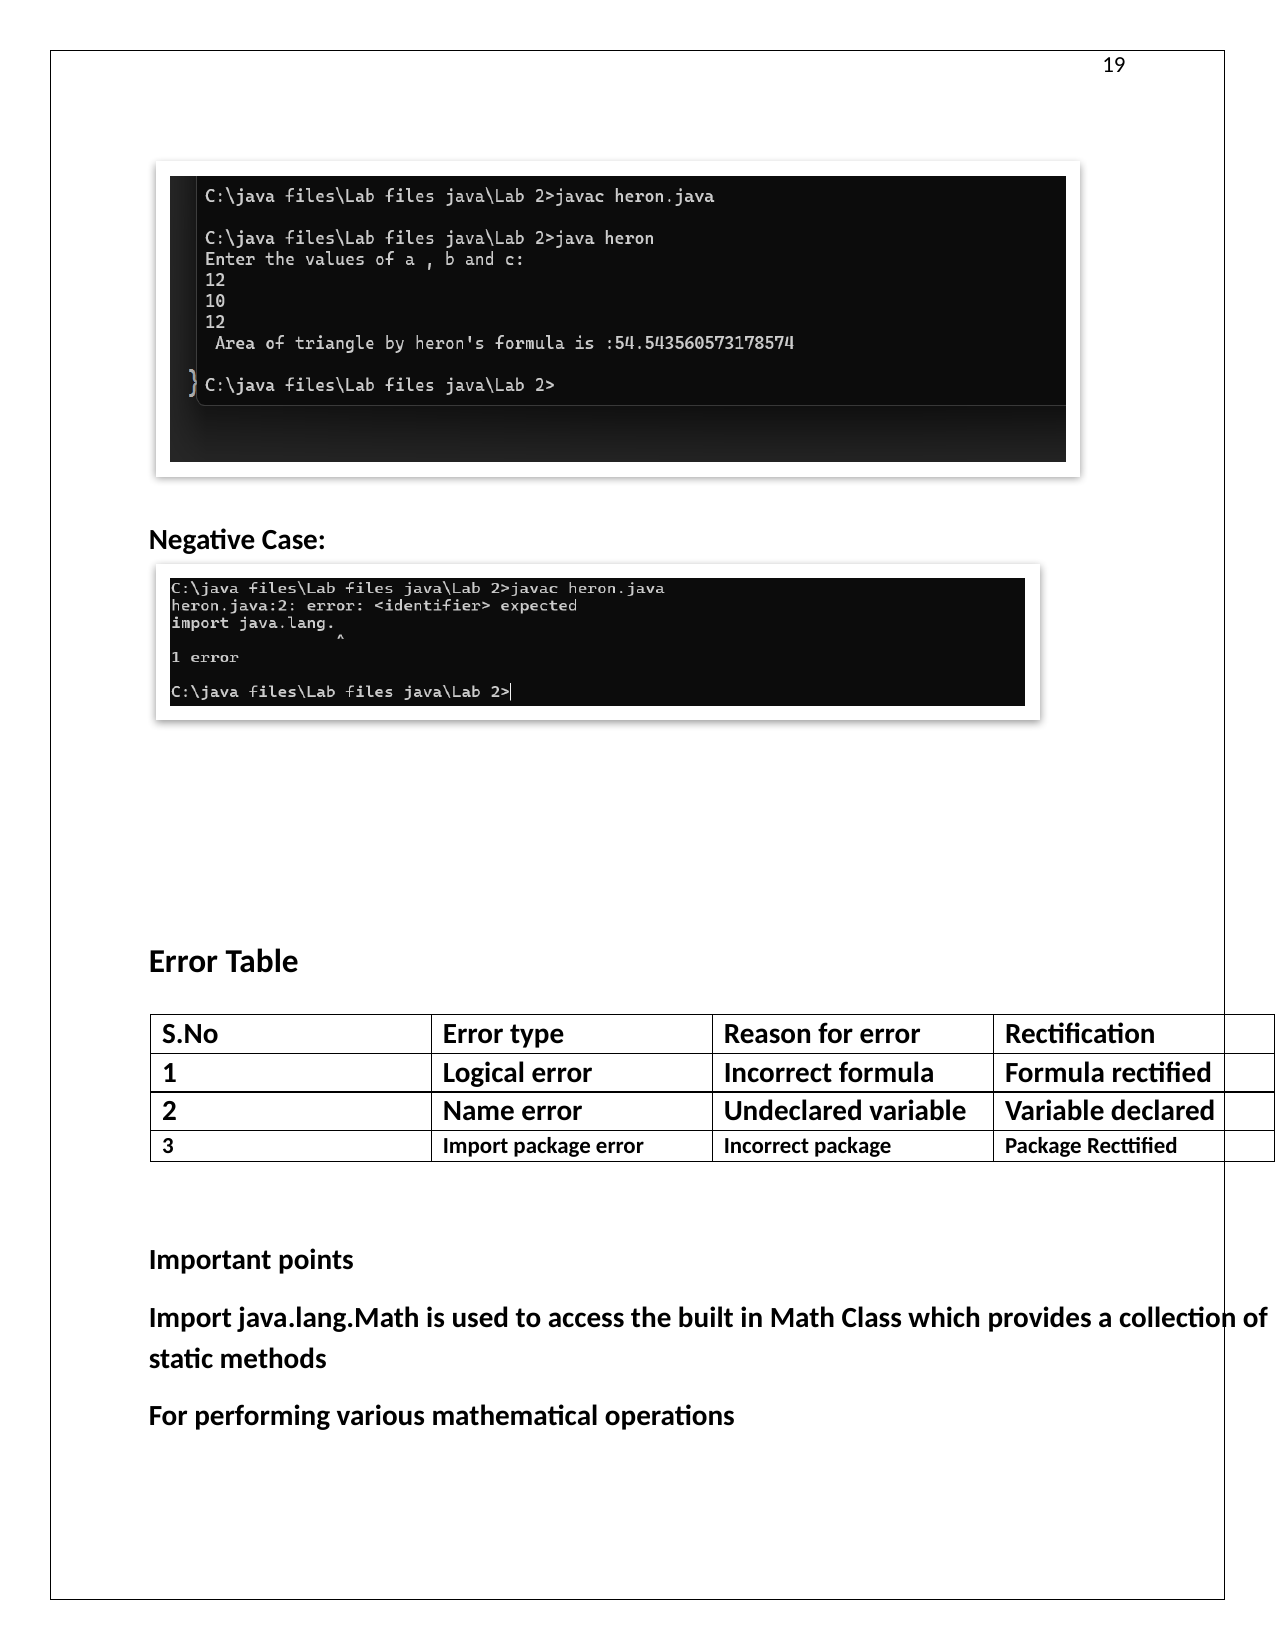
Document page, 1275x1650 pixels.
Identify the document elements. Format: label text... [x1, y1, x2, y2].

table_cell Incorrect package [713, 1131, 993, 1161]
table_cell Logical error [432, 1054, 712, 1091]
table_cell Formula rectified [994, 1054, 1274, 1091]
text Negative Case: [148, 521, 1275, 557]
table_cell Incorrect formula [713, 1054, 993, 1091]
table_cell 3 [151, 1131, 431, 1161]
table_cell Variable declared [994, 1093, 1274, 1130]
text Important points [148, 1241, 1275, 1277]
table_cell Undeclared variable [713, 1093, 993, 1130]
table_cell Name error [432, 1093, 712, 1130]
picture [170, 578, 1025, 706]
table_cell 1 [151, 1054, 431, 1091]
table_cell Package Recttified [994, 1131, 1274, 1161]
table_cell 2 [151, 1093, 431, 1130]
table_header Error type [432, 1015, 712, 1053]
picture [170, 176, 1066, 462]
text For performing various mathematical operations [148, 1397, 1275, 1433]
table_cell Import package error [432, 1131, 712, 1161]
table_header S.No [151, 1015, 431, 1053]
table_header Reason for error [713, 1015, 993, 1053]
text Error Table [148, 940, 1275, 980]
table_header Rectification [994, 1015, 1274, 1053]
text Import java.lang.Math is used to access the built in Math Class which provides a collection of static methods [148, 1299, 1275, 1376]
